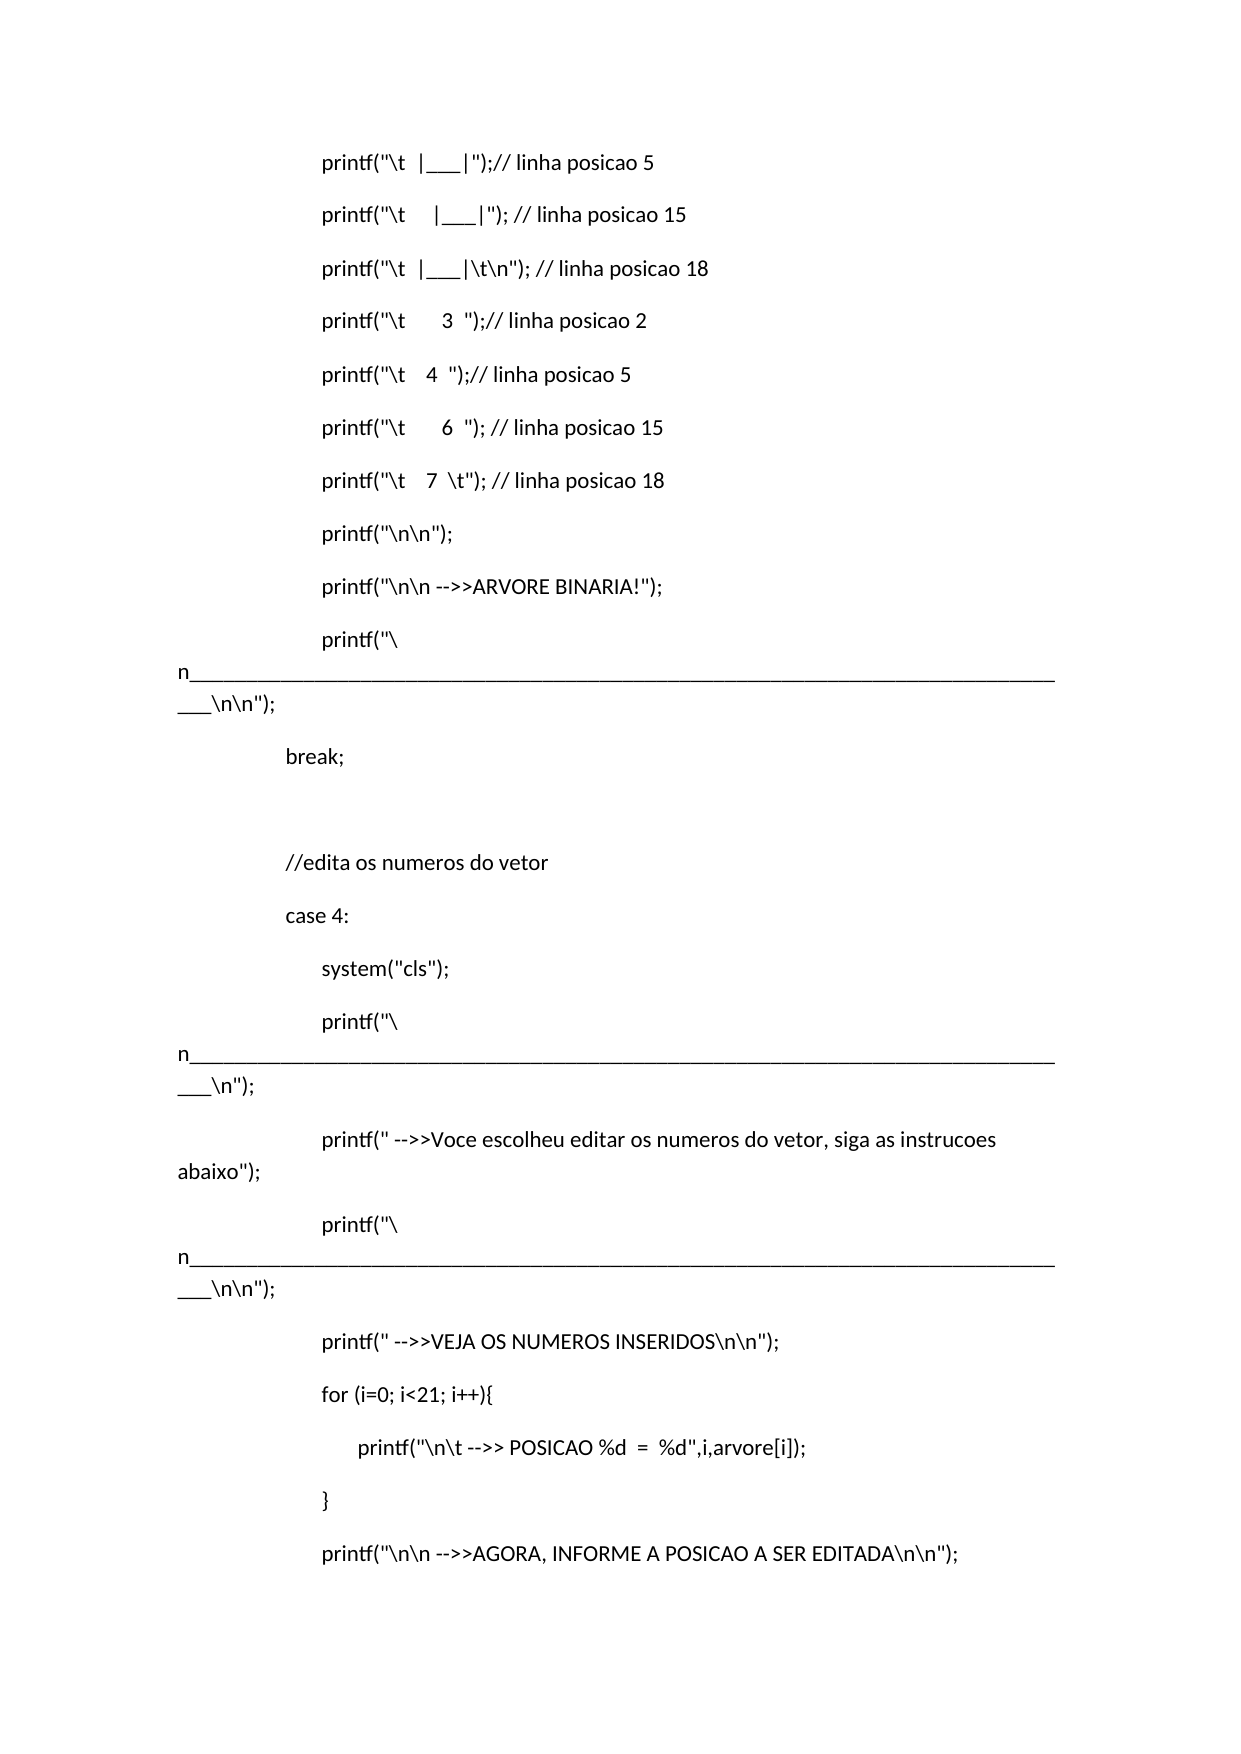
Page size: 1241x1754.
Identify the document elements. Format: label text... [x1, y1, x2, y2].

text for (i=0; i<21; i++){ [177, 1380, 1063, 1408]
text } [177, 1486, 1063, 1514]
text printf("\t 7 \t"); // linha posicao 18 [177, 466, 1063, 494]
text printf(" -->>Voce escolheu editar os numeros do vetor, siga as instrucoes abaixo"); [177, 1125, 1063, 1185]
text printf("\n\n -->>AGORA, INFORME A POSICAO A SER EDITADA\n\n"); [177, 1539, 1063, 1567]
text printf("\n\t -->> POSICAO %d = %d",i,arvore[i]); [177, 1433, 1063, 1461]
text printf("\t |___|\t\n"); // linha posicao 18 [177, 254, 1063, 282]
text printf("\t |___|"); // linha posicao 15 [177, 201, 1063, 229]
text printf(" -->>VEJA OS NUMEROS INSERIDOS\n\n"); [177, 1327, 1063, 1355]
text break; [177, 742, 1063, 770]
text case 4: [177, 901, 1063, 929]
text system("cls"); [177, 954, 1063, 982]
text printf("\n\n -->>ARVORE BINARIA!"); [177, 572, 1063, 600]
text printf("\n\n"); [177, 519, 1063, 547]
text printf("\t 4 ");// linha posicao 5 [177, 360, 1063, 388]
text printf("\n_______________________________________________________________________________\n\n"); [177, 1210, 1063, 1302]
text printf("\n_______________________________________________________________________________\n\n"); [177, 625, 1063, 717]
text printf("\t 3 ");// linha posicao 2 [177, 307, 1063, 335]
text printf("\n_______________________________________________________________________________\n"); [177, 1007, 1063, 1100]
text //edita os numeros do vetor [177, 848, 1063, 876]
text printf("\t |___|");// linha posicao 5 [177, 148, 1063, 176]
text printf("\t 6 "); // linha posicao 15 [177, 413, 1063, 441]
